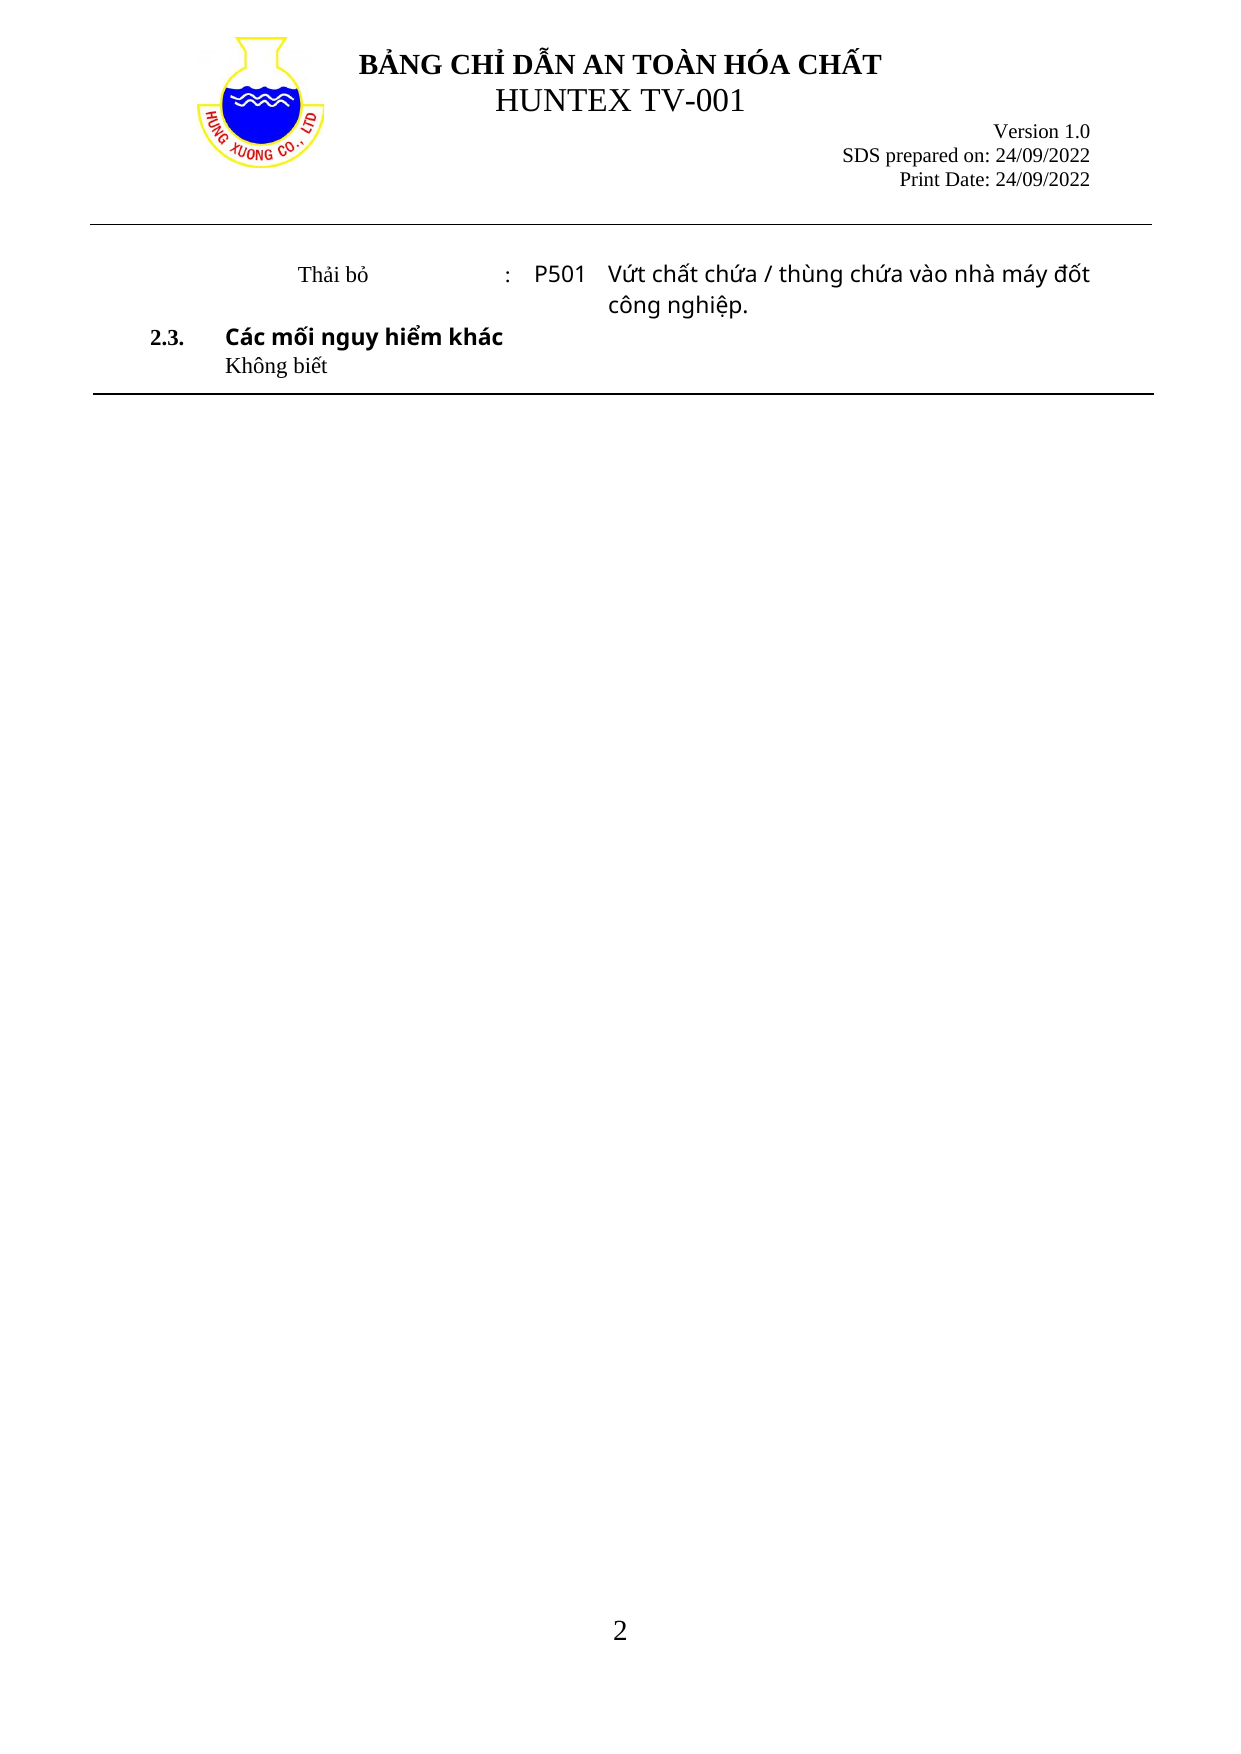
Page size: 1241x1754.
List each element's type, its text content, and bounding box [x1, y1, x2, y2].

text 2.3. Các mối nguy hiểm khác [150, 321, 1090, 352]
text Thải bỏ : P501 Vứt chất chứa / thùng chứa vào nhà máy đốt công nghiệp. [298, 258, 1090, 321]
text Không biết [150, 352, 1090, 378]
picture [197, 37, 325, 168]
